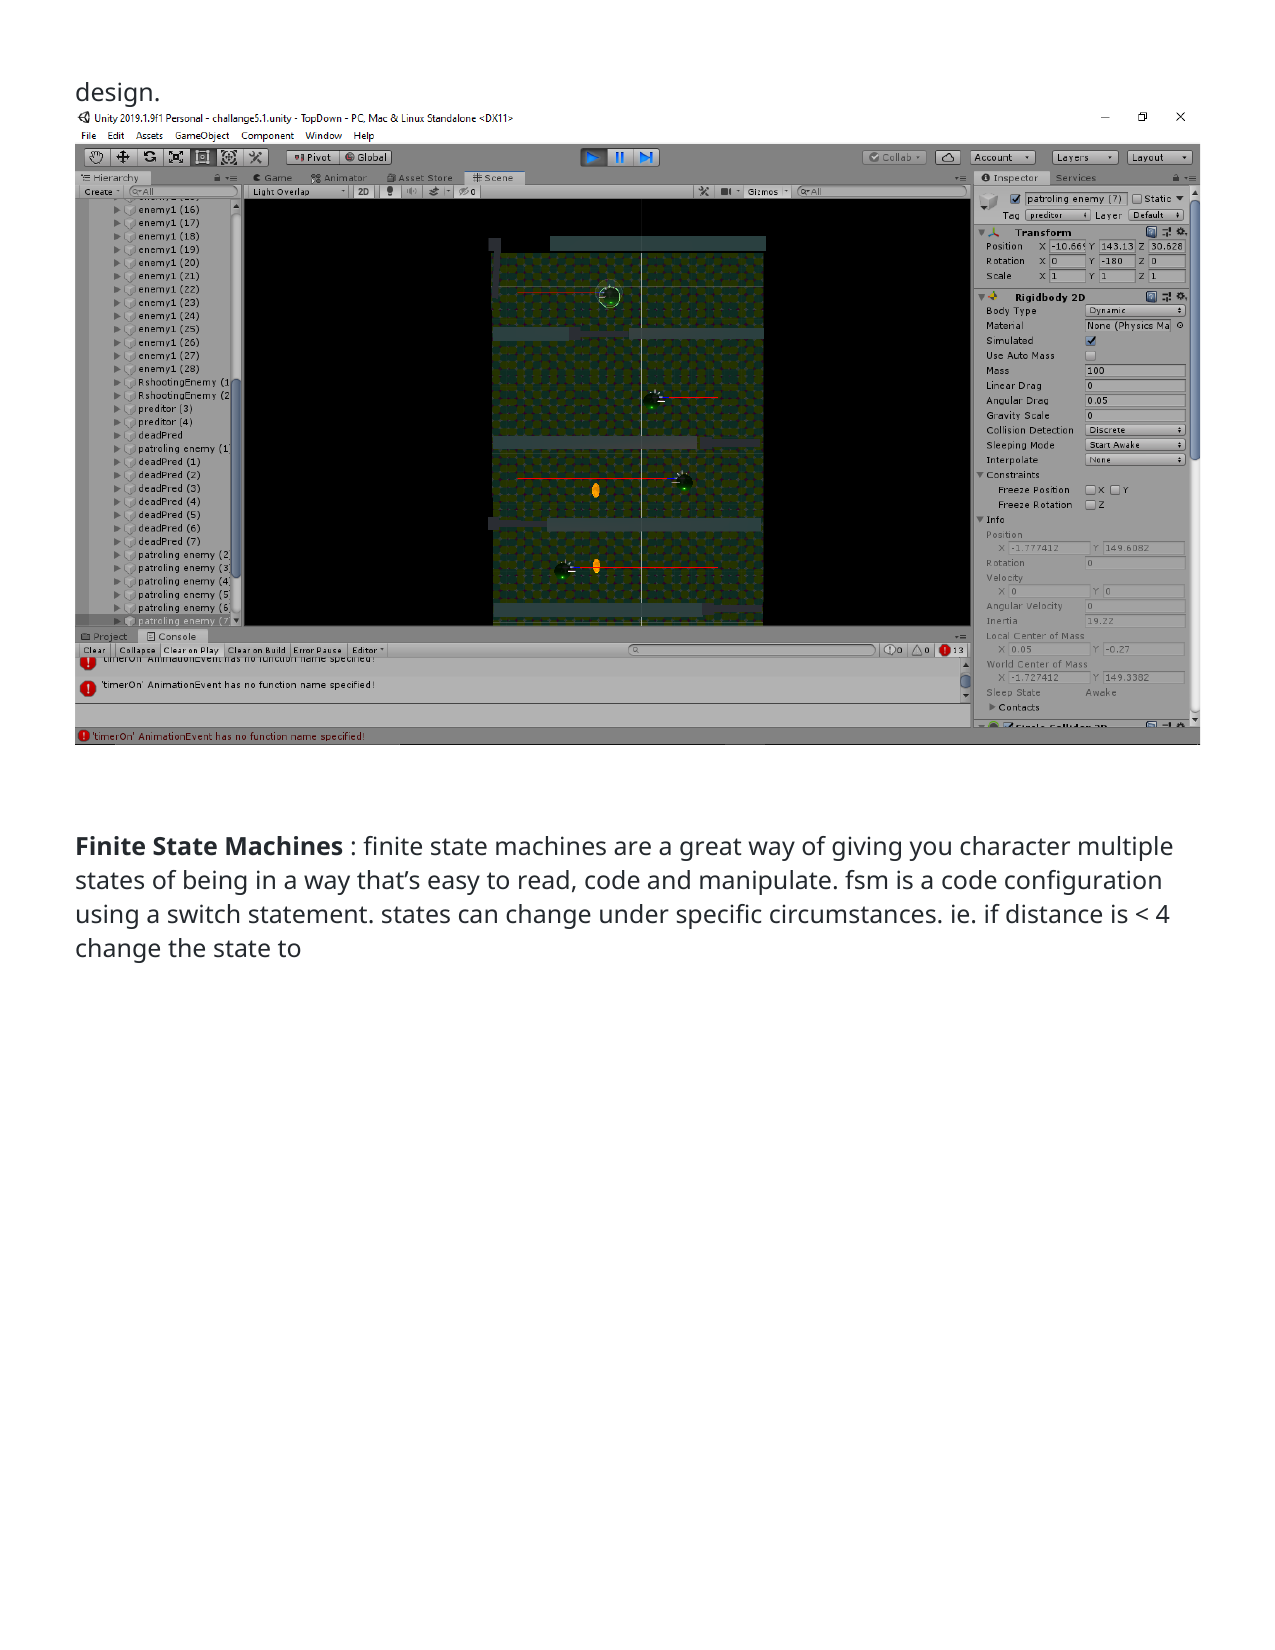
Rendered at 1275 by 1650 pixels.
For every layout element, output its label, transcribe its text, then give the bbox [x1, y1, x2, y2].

picture [75, 109, 1200, 745]
text Finite State Machines : finite state machines are a great way of giving you character multiple states of being in a way that’s easy to read, code and manipulate. fsm is a code configuration using a switch statement. states can change under specific circumstances. ie. if distance is < 4 change the state to chase. [75, 828, 1200, 965]
text Pattern Movement: Within the game there is a patrolling enemy. This enemy has the same abilities as the shooting enemy except this enemy when not within the range of the enemy, will walk a designated path. This path can be edited whatever way is best for the level design. [75, 75, 1200, 109]
